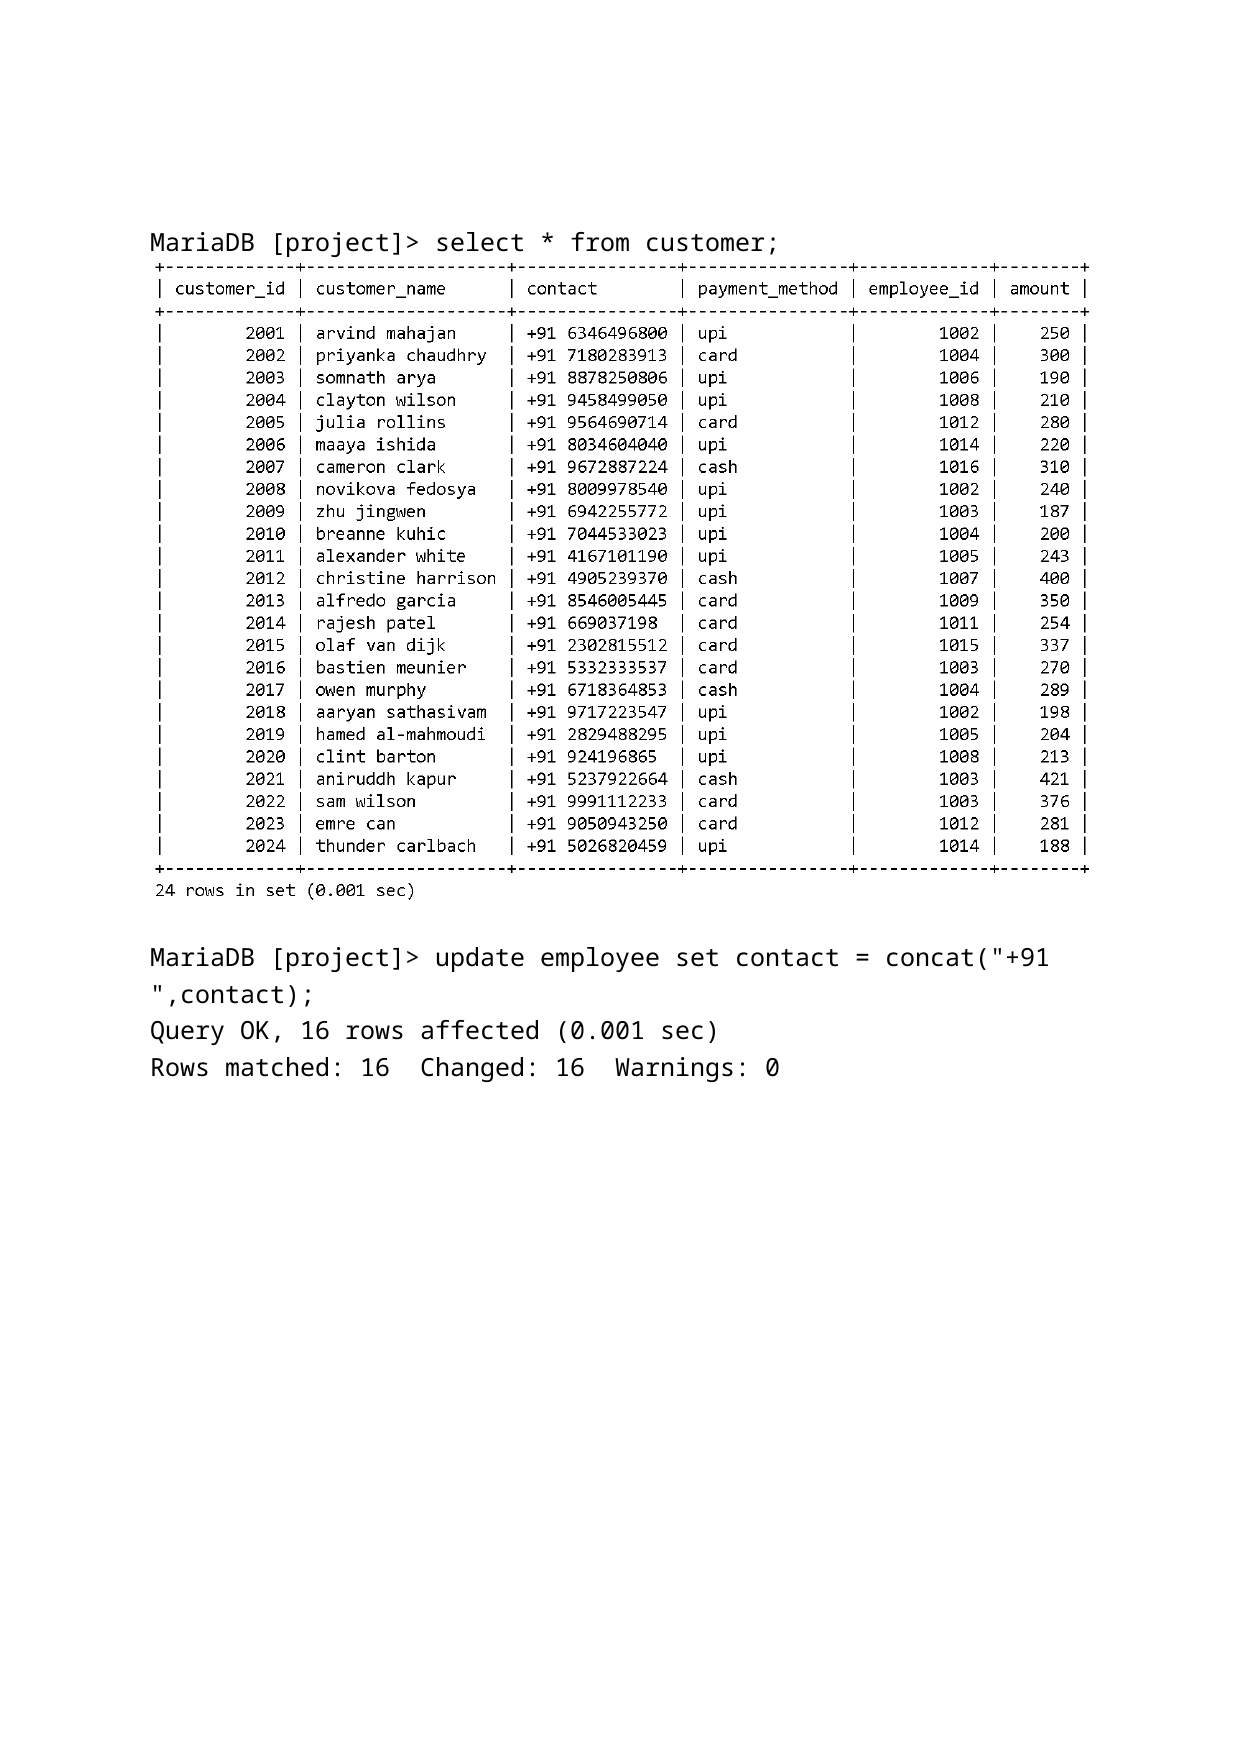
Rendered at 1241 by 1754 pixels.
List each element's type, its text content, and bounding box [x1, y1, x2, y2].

text MariaDB [project]> select * from customer; [150, 225, 1090, 259]
text Rows matched: 16 Changed: 16 Warnings: 0 [150, 1050, 1090, 1084]
text Query OK, 16 rows affected (0.001 sec) [150, 1013, 1090, 1047]
text MariaDB [project]> update employee set contact = concat("+91 ",contact); [150, 939, 1090, 1010]
picture [150, 261, 1091, 901]
